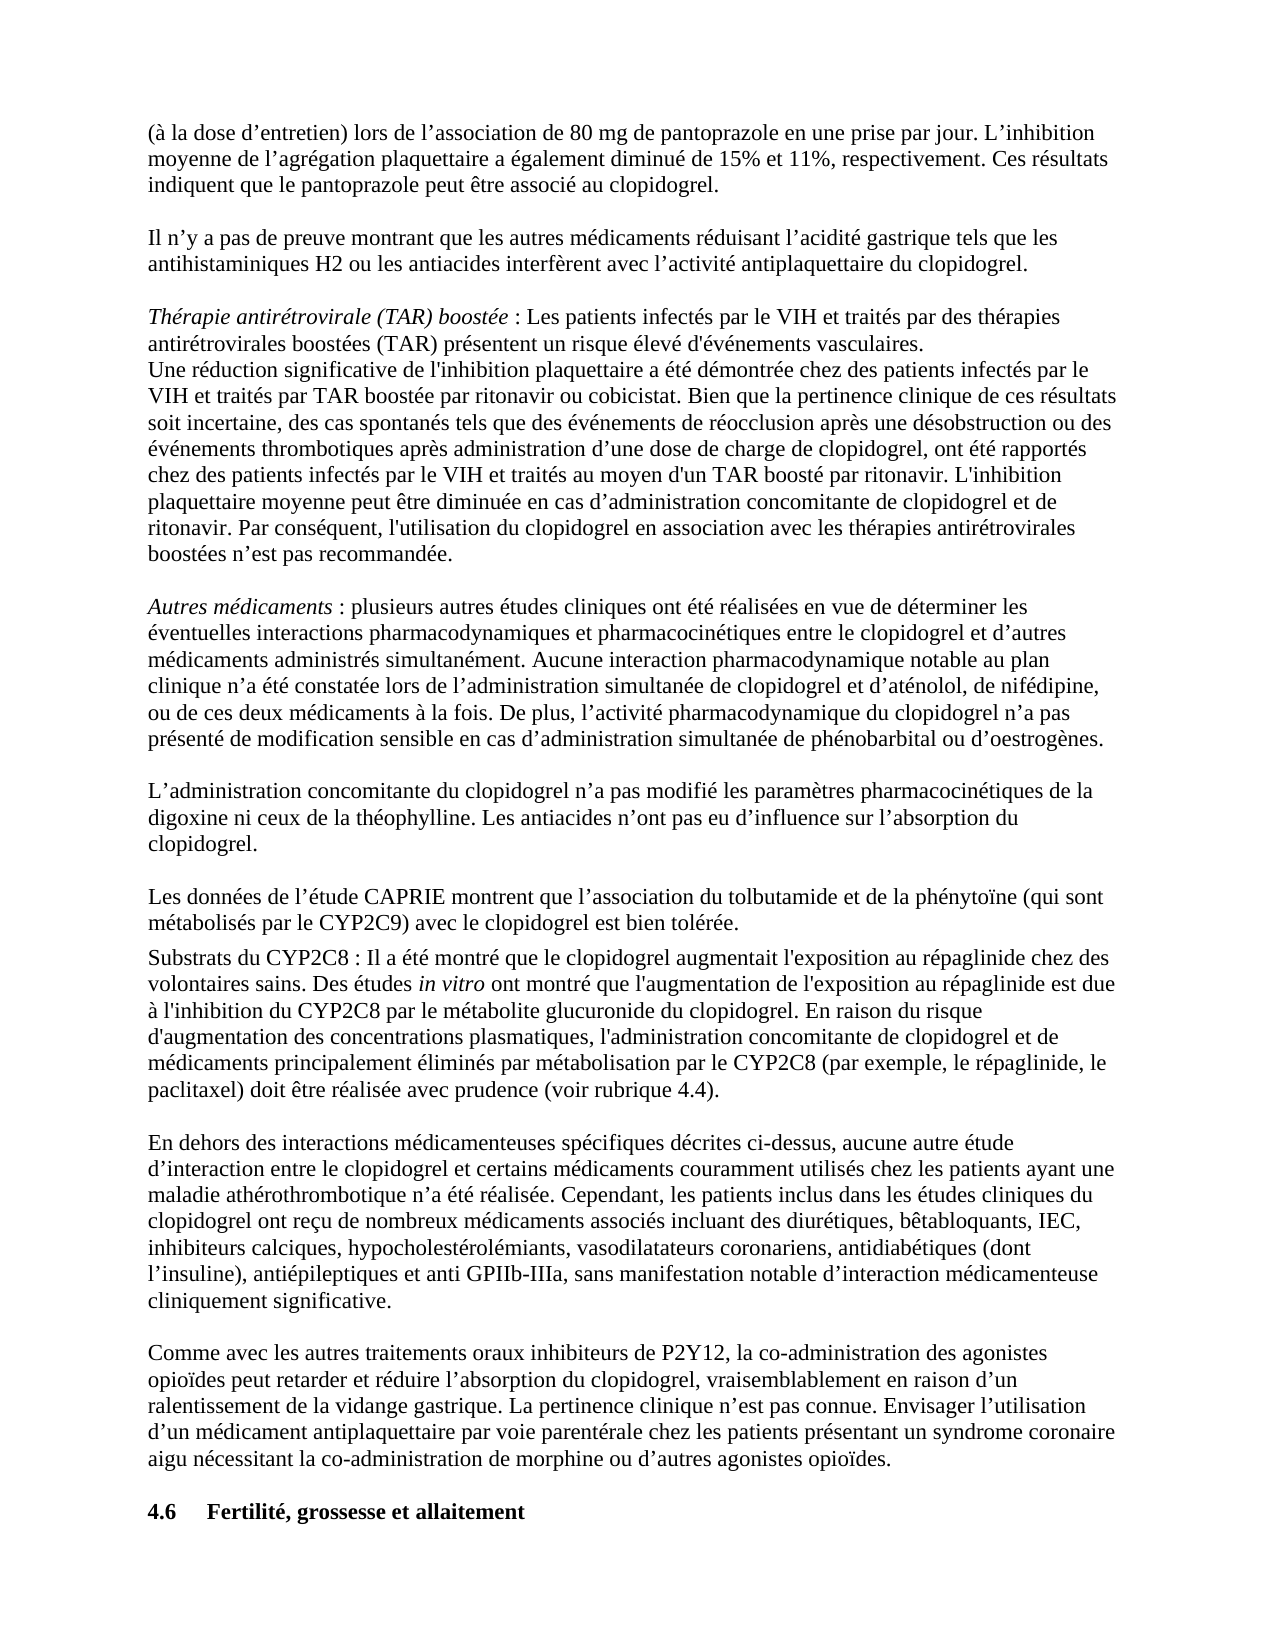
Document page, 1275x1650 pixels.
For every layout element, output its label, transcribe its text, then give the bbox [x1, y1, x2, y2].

text Comme avec les autres traitements oraux inhibiteurs de P2Y12, la co-administration des agonistes opioïdes peut retarder et réduire l’absorption du clopidogrel, vraisemblablement en raison d’un ralentissement de la vidange gastrique. La pertinence clinique n’est pas connue. Envisager l’utilisation d’un médicament antiplaquettaire par voie parentérale chez les patients présentant un syndrome coronaire aigu nécessitant la co-administration de morphine ou d’autres agonistes opioïdes. [148, 1339, 1118, 1471]
text Une réduction significative de l'inhibition plaquettaire a été démontrée chez des patients infectés par le VIH et traités par TAR boostée par ritonavir ou cobicistat. Bien que la pertinence clinique de ces résultats soit incertaine, des cas spontanés tels que des événements de réocclusion après une désobstruction ou des événements thrombotiques après administration d’une dose de charge de clopidogrel, ont été rapportés chez des patients infectés par le VIH et traités au moyen d'un TAR boosté par ritonavir. L'inhibition plaquettaire moyenne peut être diminuée en cas d’administration concomitante de clopidogrel et de ritonavir. Par conséquent, l'utilisation du clopidogrel en association avec les thérapies antirétrovirales boostées n’est pas recommandée. [148, 356, 1120, 567]
text Substrats du CYP2C8 : Il a été montré que le clopidogrel augmentait l'exposition au répaglinide chez des volontaires sains. Des études in vitro ont montré que l'augmentation de l'exposition au répaglinide est due à l'inhibition du CYP2C8 par le métabolite glucuronide du clopidogrel. En raison du risque d'augmentation des concentrations plasmatiques, l'administration concomitante de clopidogrel et de médicaments principalement éliminés par métabolisation par le CYP2C8 (par exemple, le répaglinide, le paclitaxel) doit être réalisée avec prudence (voir rubrique 4.4). [148, 944, 1118, 1102]
text Autres médicaments : plusieurs autres études cliniques ont été réalisées en vue de déterminer les éventuelles interactions pharmacodynamiques et pharmacocinétiques entre le clopidogrel et d’autres médicaments administrés simultanément. Aucune interaction pharmacodynamique notable au plan clinique n’a été constatée lors de l’administration simultanée de clopidogrel et d’aténolol, de nifédipine, ou de ces deux médicaments à la fois. De plus, l’activité pharmacodynamique du clopidogrel n’a pas présenté de modification sensible en cas d’administration simultanée de phénobarbital ou d’oestrogènes. [148, 593, 1107, 751]
text Il n’y a pas de preuve montrant que les autres médicaments réduisant l’acidité gastrique tels que les antihistaminiques H2 ou les antiacides interfèrent avec l’activité antiplaquettaire du clopidogrel. [148, 224, 1061, 277]
text L’administration concomitante du clopidogrel n’a pas modifié les paramètres pharmacocinétiques de la digoxine ni ceux de la théophylline. Les antiacides n’ont pas eu d’influence sur l’absorption du clopidogrel. [148, 778, 1096, 857]
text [148, 119, 1111, 198]
text Thérapie antirétrovirale (TAR) boostée : Les patients infectés par le VIH et traités par des thérapies antirétrovirales boostées (TAR) présentent un risque élevé d'événements vasculaires. [148, 303, 1063, 356]
subtitle Fertilité, grossesse et allaitement [147, 1498, 1150, 1524]
text Les données de l’étude CAPRIE montrent que l’association du tolbutamide et de la phénytoïne (qui sont métabolisés par le CYP2C9) avec le clopidogrel est bien tolérée. [148, 883, 1106, 936]
text En dehors des interactions médicamenteuses spécifiques décrites ci-dessus, aucune autre étude d’interaction entre le clopidogrel et certains médicaments couramment utilisés chez les patients ayant une maladie athérothrombotique n’a été réalisée. Cependant, les patients inclus dans les études cliniques du clopidogrel ont reçu de nombreux médicaments associés incluant des diurétiques, bêtabloquants, IEC, inhibiteurs calciques, hypocholestérolémiants, vasodilatateurs coronariens, antidiabétiques (dont l’insuline), antiépileptiques et anti GPIIb-IIIa, sans manifestation notable d’interaction médicamenteuse cliniquement significative. [148, 1128, 1118, 1313]
